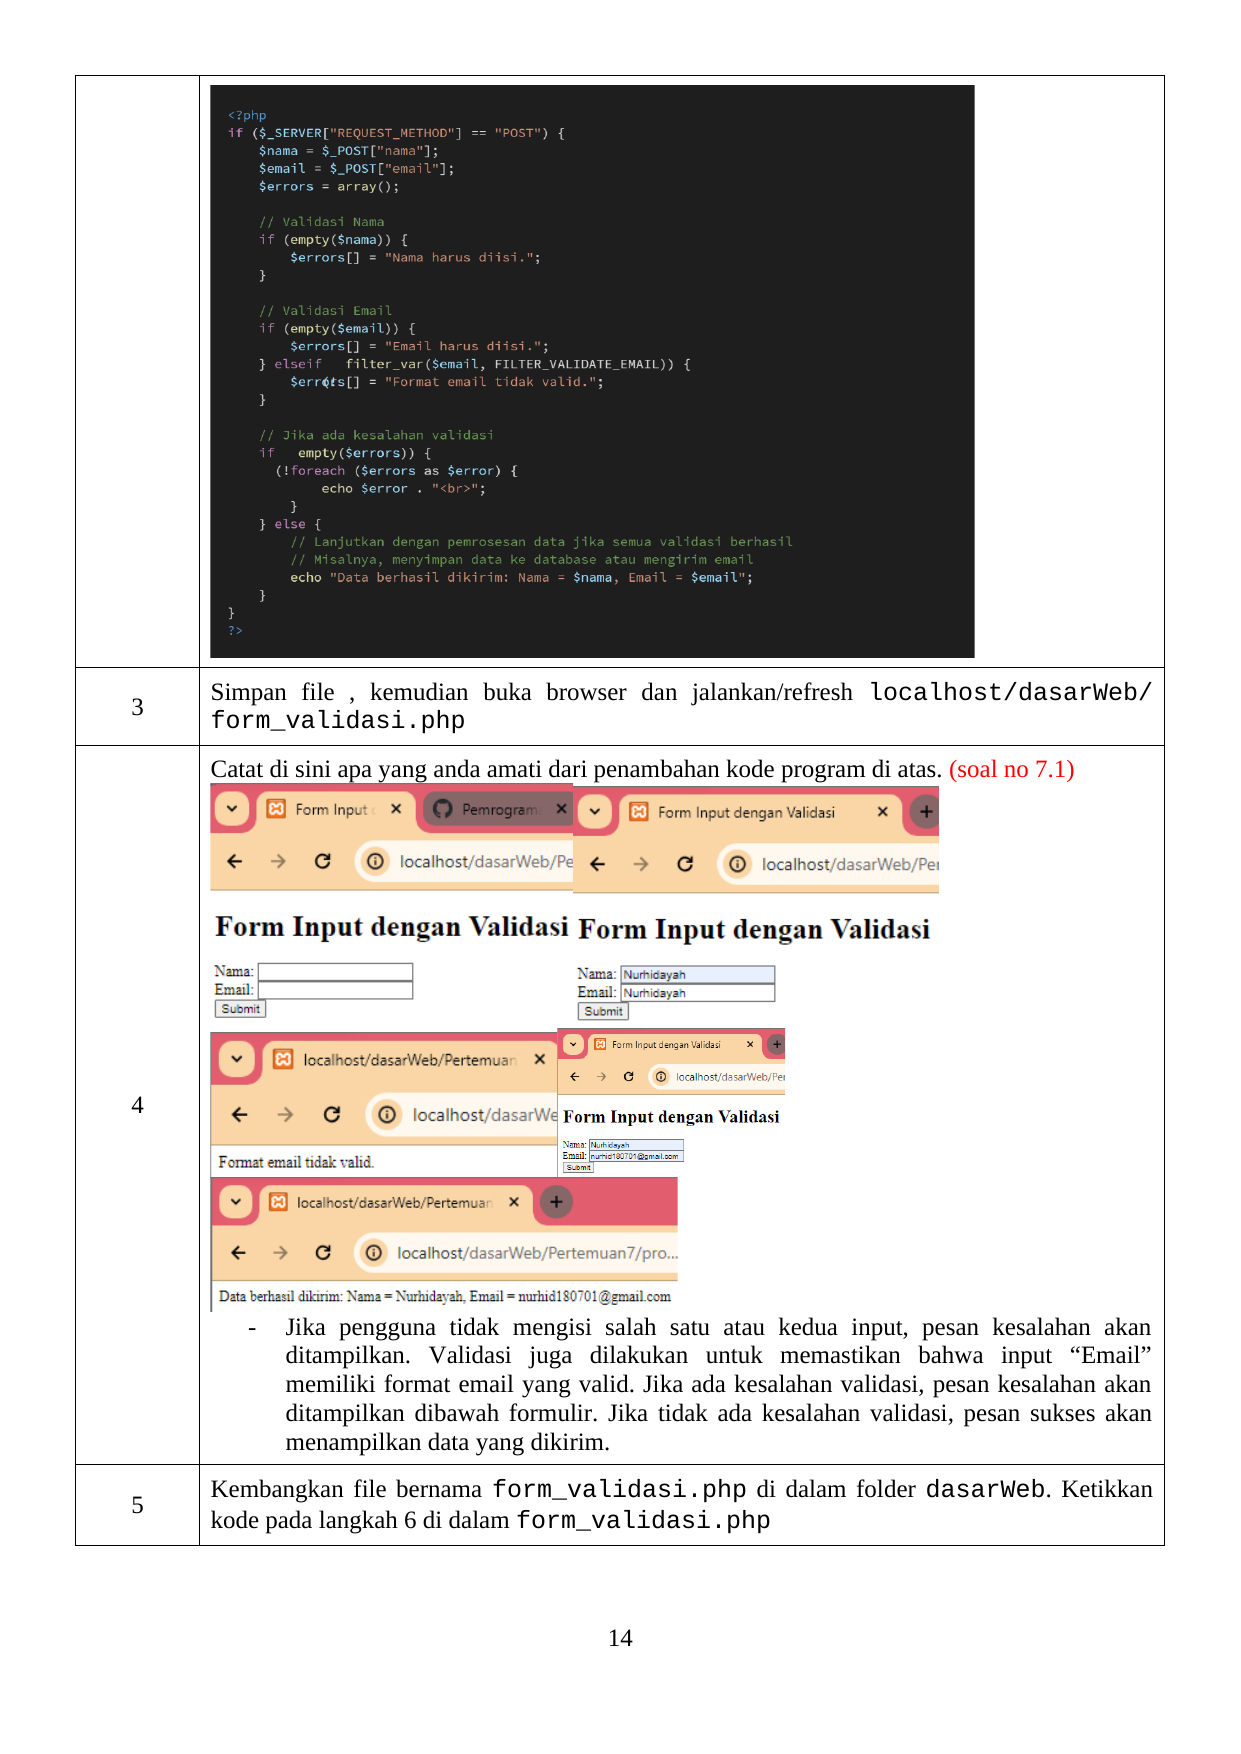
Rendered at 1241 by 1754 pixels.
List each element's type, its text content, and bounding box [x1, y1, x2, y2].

table_cell Catat di sini apa yang anda amati dari penambahan kode program di atas. (soal no 7.1) Jika pengguna tidak mengisi salah satu atau kedua input, pesan kesalahan akan ditampilkan. Validasi juga dilakukan untuk memastikan bahwa input “Email” memiliki format email yang valid. Jika ada kesalahan validasi, pesan kesalahan akan ditampilkan dibawah formulir. Jika tidak ada kesalahan validasi, pesan sukses akan menampilkan data yang dikirim. [200, 746, 1164, 1464]
table_cell Simpan file , kemudian buka browser dan jalankan/refresh localhost/dasarWeb/ form_validasi.php [200, 668, 1164, 745]
table_cell [200, 76, 1164, 667]
picture [210, 85, 975, 658]
table_cell 5 [76, 1465, 199, 1545]
table_cell 4 [76, 746, 199, 1464]
table_cell 3 [76, 668, 199, 745]
picture [210, 783, 939, 1312]
table_cell Kembangkan file bernama form_validasi.php di dalam folder dasarWeb. Ketikkan kode pada langkah 6 di dalam form_validasi.php [200, 1465, 1164, 1545]
table_cell 2 [76, 76, 199, 667]
